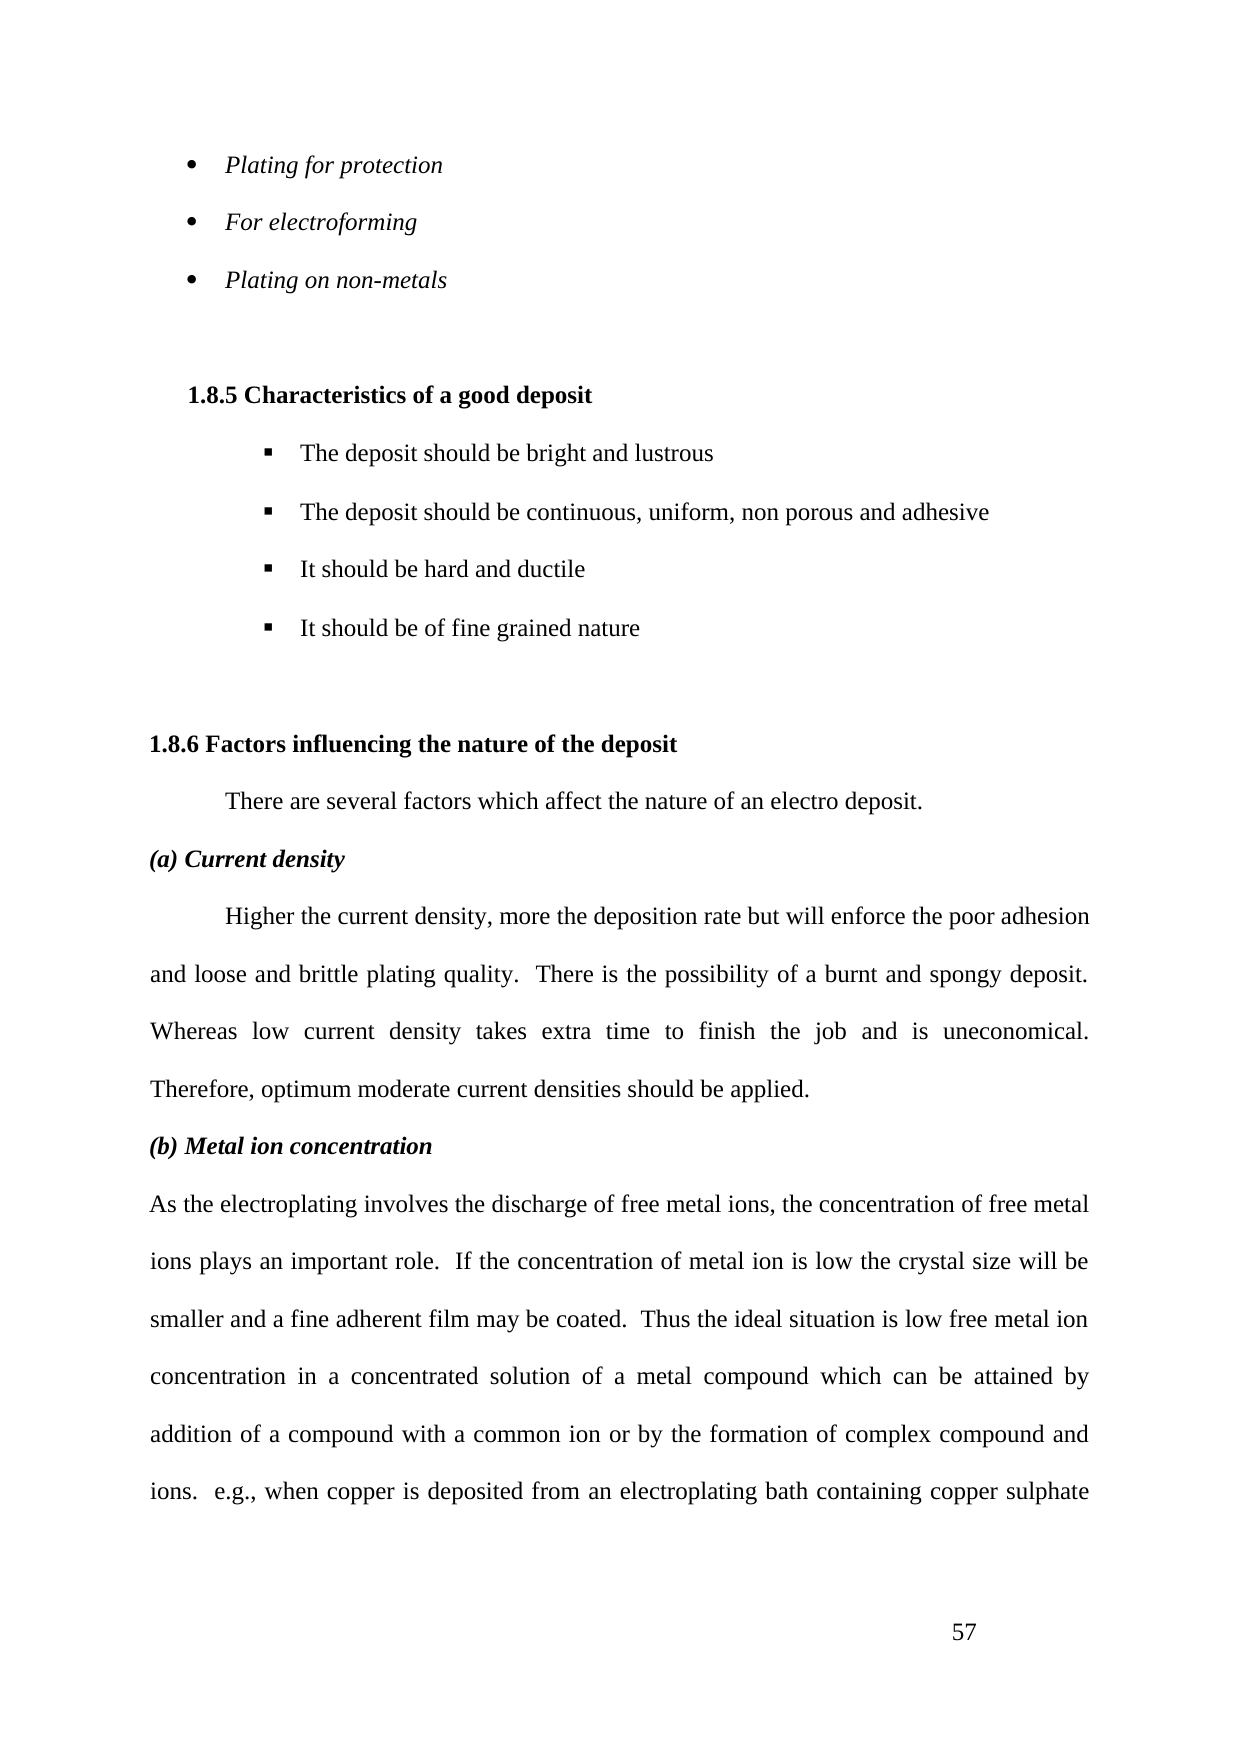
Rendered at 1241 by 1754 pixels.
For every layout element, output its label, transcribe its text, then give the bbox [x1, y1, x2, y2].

list The deposit should be bright and lustrous [262, 438, 1090, 467]
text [149, 1189, 1090, 1505]
list Plating on non-metals [187, 265, 1090, 294]
text 1.8.5 Characteristics of a good deposit [187, 381, 1090, 409]
list It should be of fine grained nature [262, 613, 1090, 641]
text Higher the current density, more the deposition rate but will enforce the poor adhesion and loose and brittle plating quality. There is the possibility of a burnt and spongy deposit. Whereas low current density takes extra time to finish the job and is uneconomical. Therefore, optimum moderate current densities should be applied. [150, 901, 1090, 1102]
list It should be hard and ductile [262, 554, 1090, 583]
text (b) Metal ion concentration [149, 1131, 1090, 1160]
text (a) Current density [149, 844, 1090, 872]
list The deposit should be continuous, uniform, non porous and adhesive [262, 497, 1090, 525]
text There are several factors which affect the nature of an electro deposit. [150, 786, 1090, 815]
text 1.8.6 Factors influencing the nature of the deposit [149, 729, 1090, 757]
list For electroforming [187, 207, 1090, 236]
list Plating for protection [187, 150, 1090, 179]
